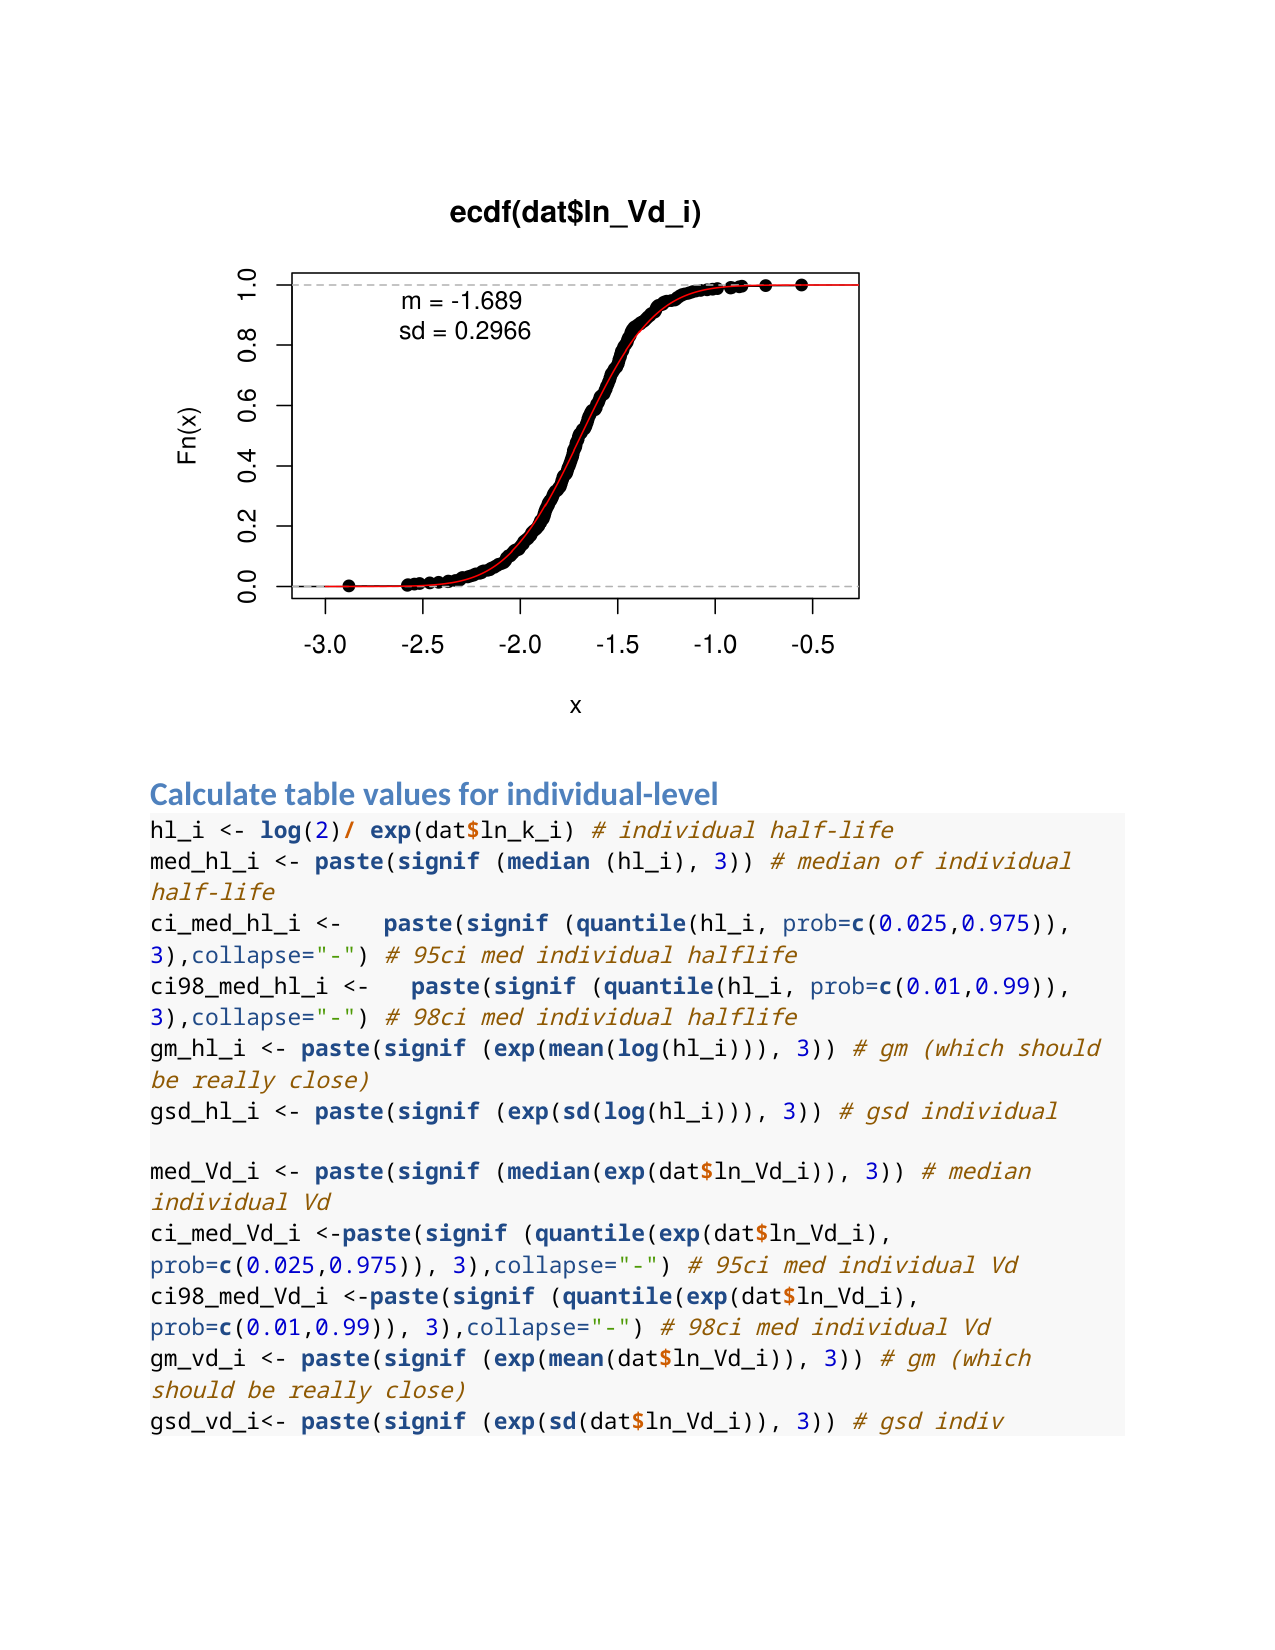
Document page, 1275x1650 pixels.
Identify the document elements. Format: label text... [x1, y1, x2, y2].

text hl_i <- log(2)/ exp(dat$ln_k_i) # individual half-life med_hl_i <- paste(signif (median (hl_i), 3)) # median of individual half-life ci_med_hl_i <- paste(signif (quantile(hl_i, prob=c(0.025,0.975)), 3),collapse="-") # 95ci med individual halflife ci98_med_hl_i <- paste(signif (quantile(hl_i, prob=c(0.01,0.99)), 3),collapse="-") # 98ci med individual halflife gm_hl_i <- paste(signif (exp(mean(log(hl_i))), 3)) # gm (which should be really close) gsd_hl_i <- paste(signif (exp(sd(log(hl_i))), 3)) # gsd individual med_Vd_i <- paste(signif (median(exp(dat$ln_Vd_i)), 3)) # median individual Vd ci_med_Vd_i <-paste(signif (quantile(exp(dat$ln_Vd_i), prob=c(0.025,0.975)), 3),collapse="-") # 95ci med individual Vd ci98_med_Vd_i <-paste(signif (quantile(exp(dat$ln_Vd_i), prob=c(0.01,0.99)), 3),collapse="-") # 98ci med individual Vd gm_vd_i <- paste(signif (exp(mean(dat$ln_Vd_i)), 3)) # gm (which should be really close) gsd_vd_i<- paste(signif (exp(sd(dat$ln_Vd_i)), 3)) # gsd indiv [150, 813, 1125, 1436]
picture [168, 150, 922, 752]
subtitle Calculate table values for individual-level [150, 773, 1125, 813]
